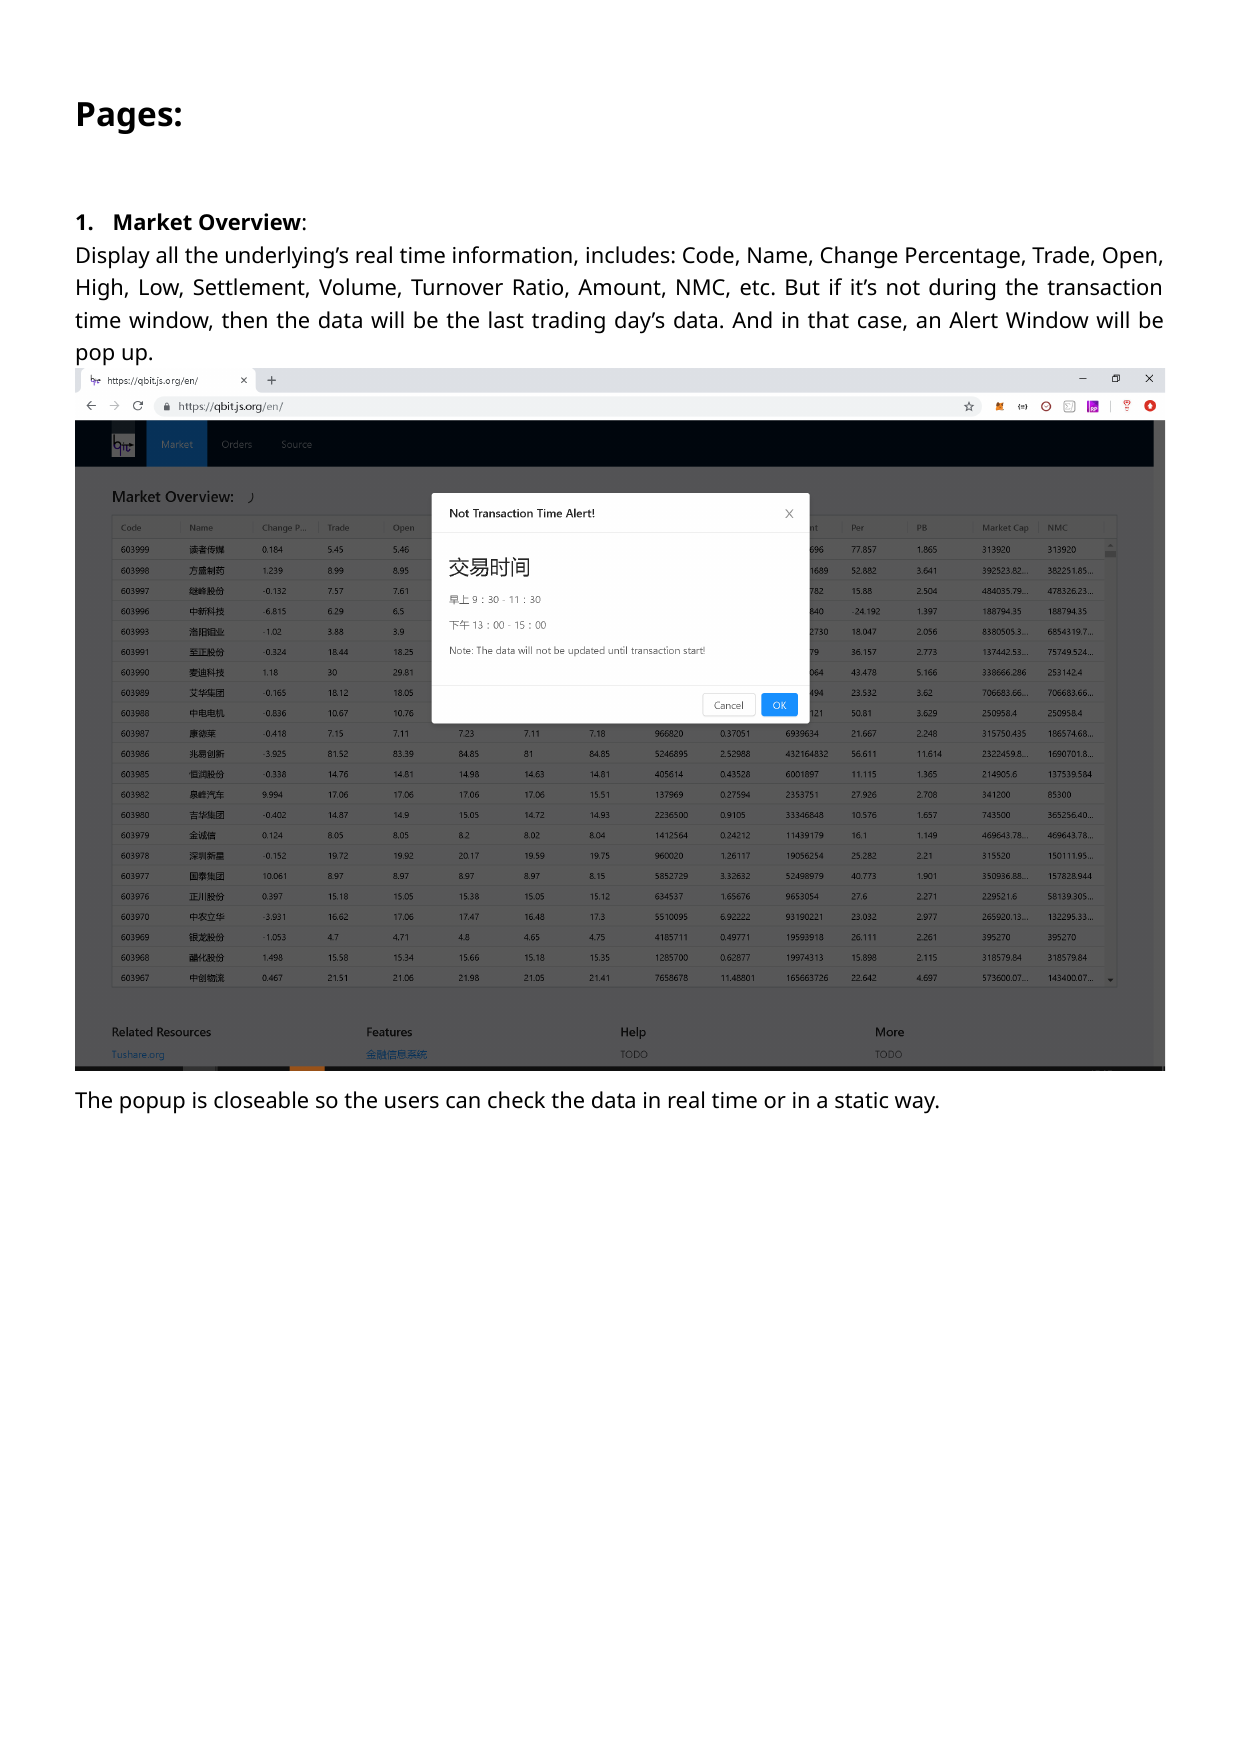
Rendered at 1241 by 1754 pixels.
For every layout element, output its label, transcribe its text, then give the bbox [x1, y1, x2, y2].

picture [75, 368, 1166, 1071]
subtitle Pages: [75, 81, 1165, 146]
list Market Overview: [75, 206, 1165, 238]
text Display all the underlying’s real time information, includes: Code, Name, Change Percentage, Trade, Open, High, Low, Settlement, Volume, Turnover Ratio, Amount, NMC, etc. But if it’s not during the transaction time window, then the data will be the last trading day’s data. And in that case, an Alert Window will be pop up. [75, 238, 1165, 368]
text The popup is closeable so the users can check the data in real time or in a static way. [75, 1083, 1165, 1116]
